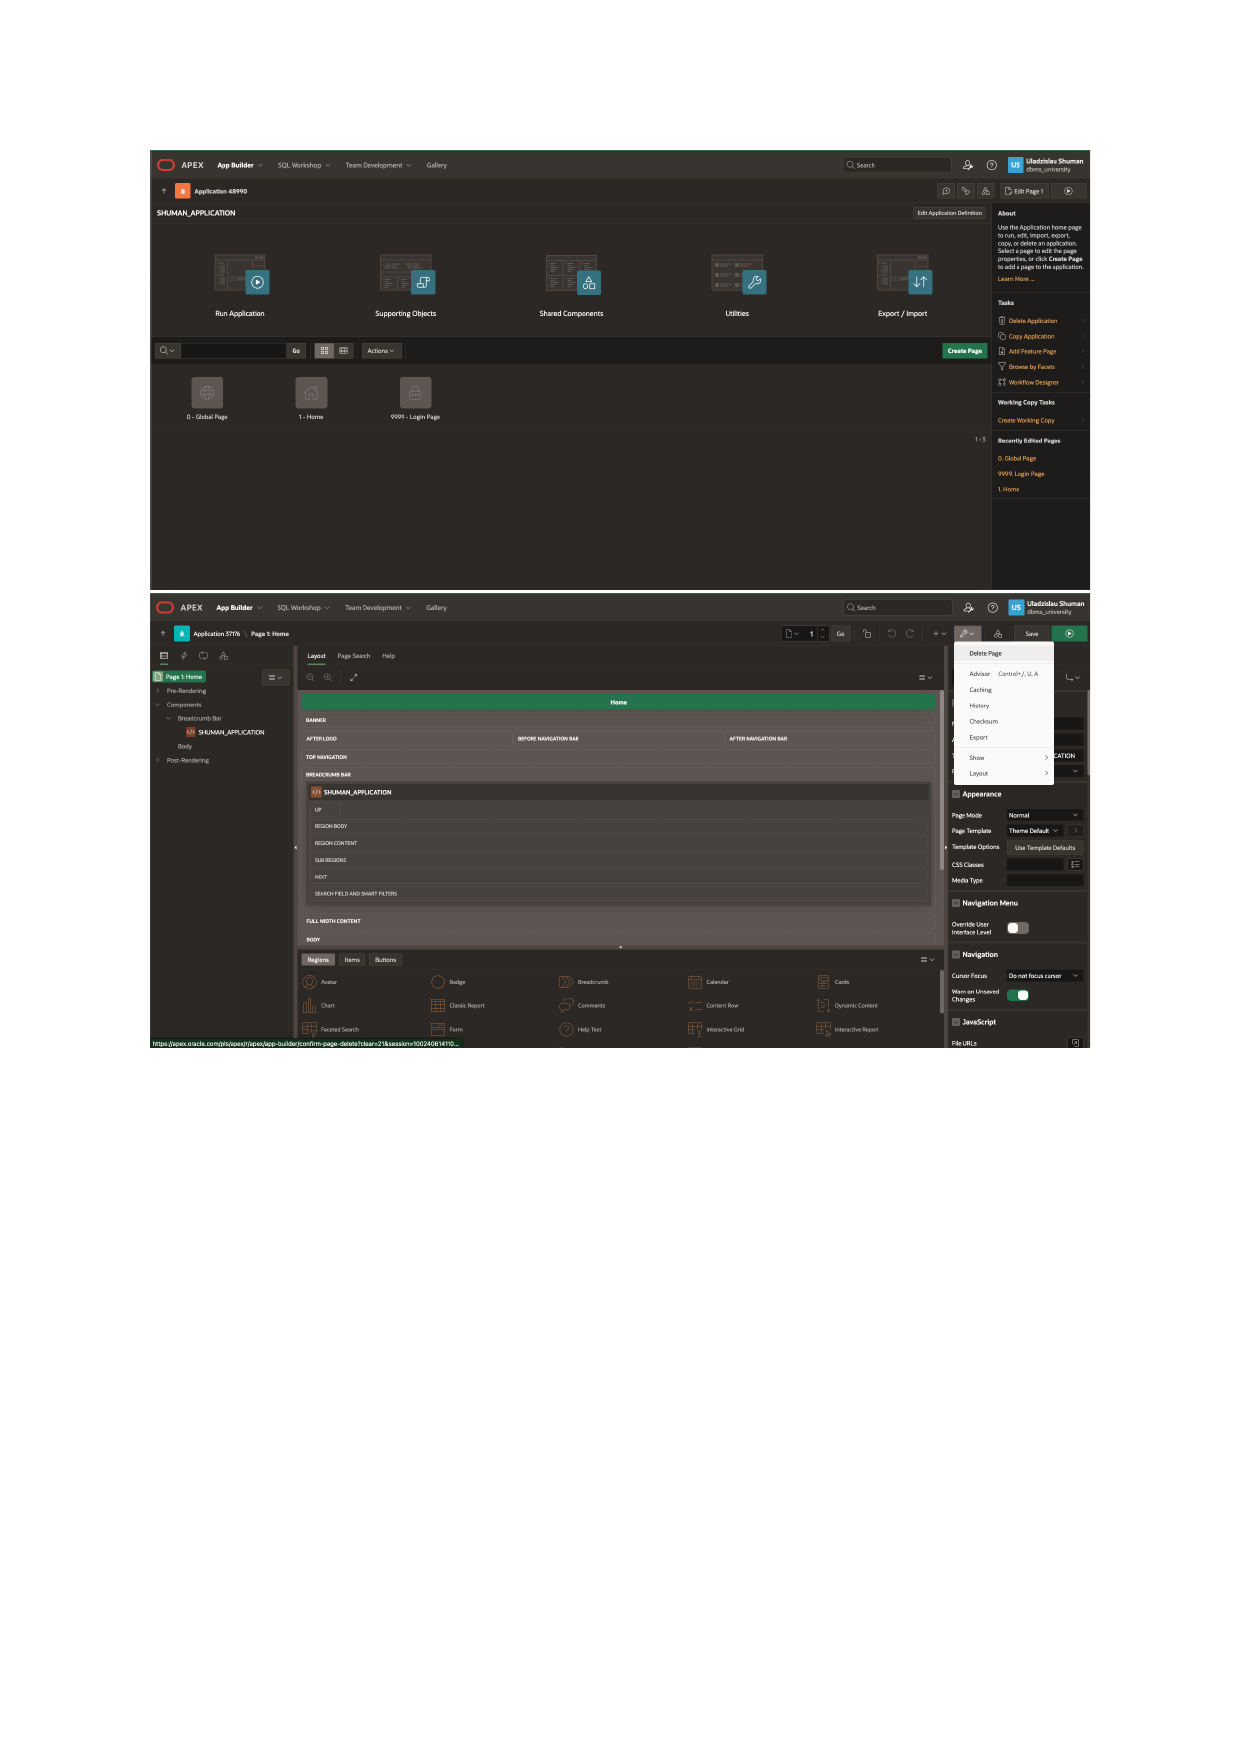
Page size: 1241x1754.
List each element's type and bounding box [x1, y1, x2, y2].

picture [150, 593, 1091, 1048]
picture [150, 150, 1091, 590]
